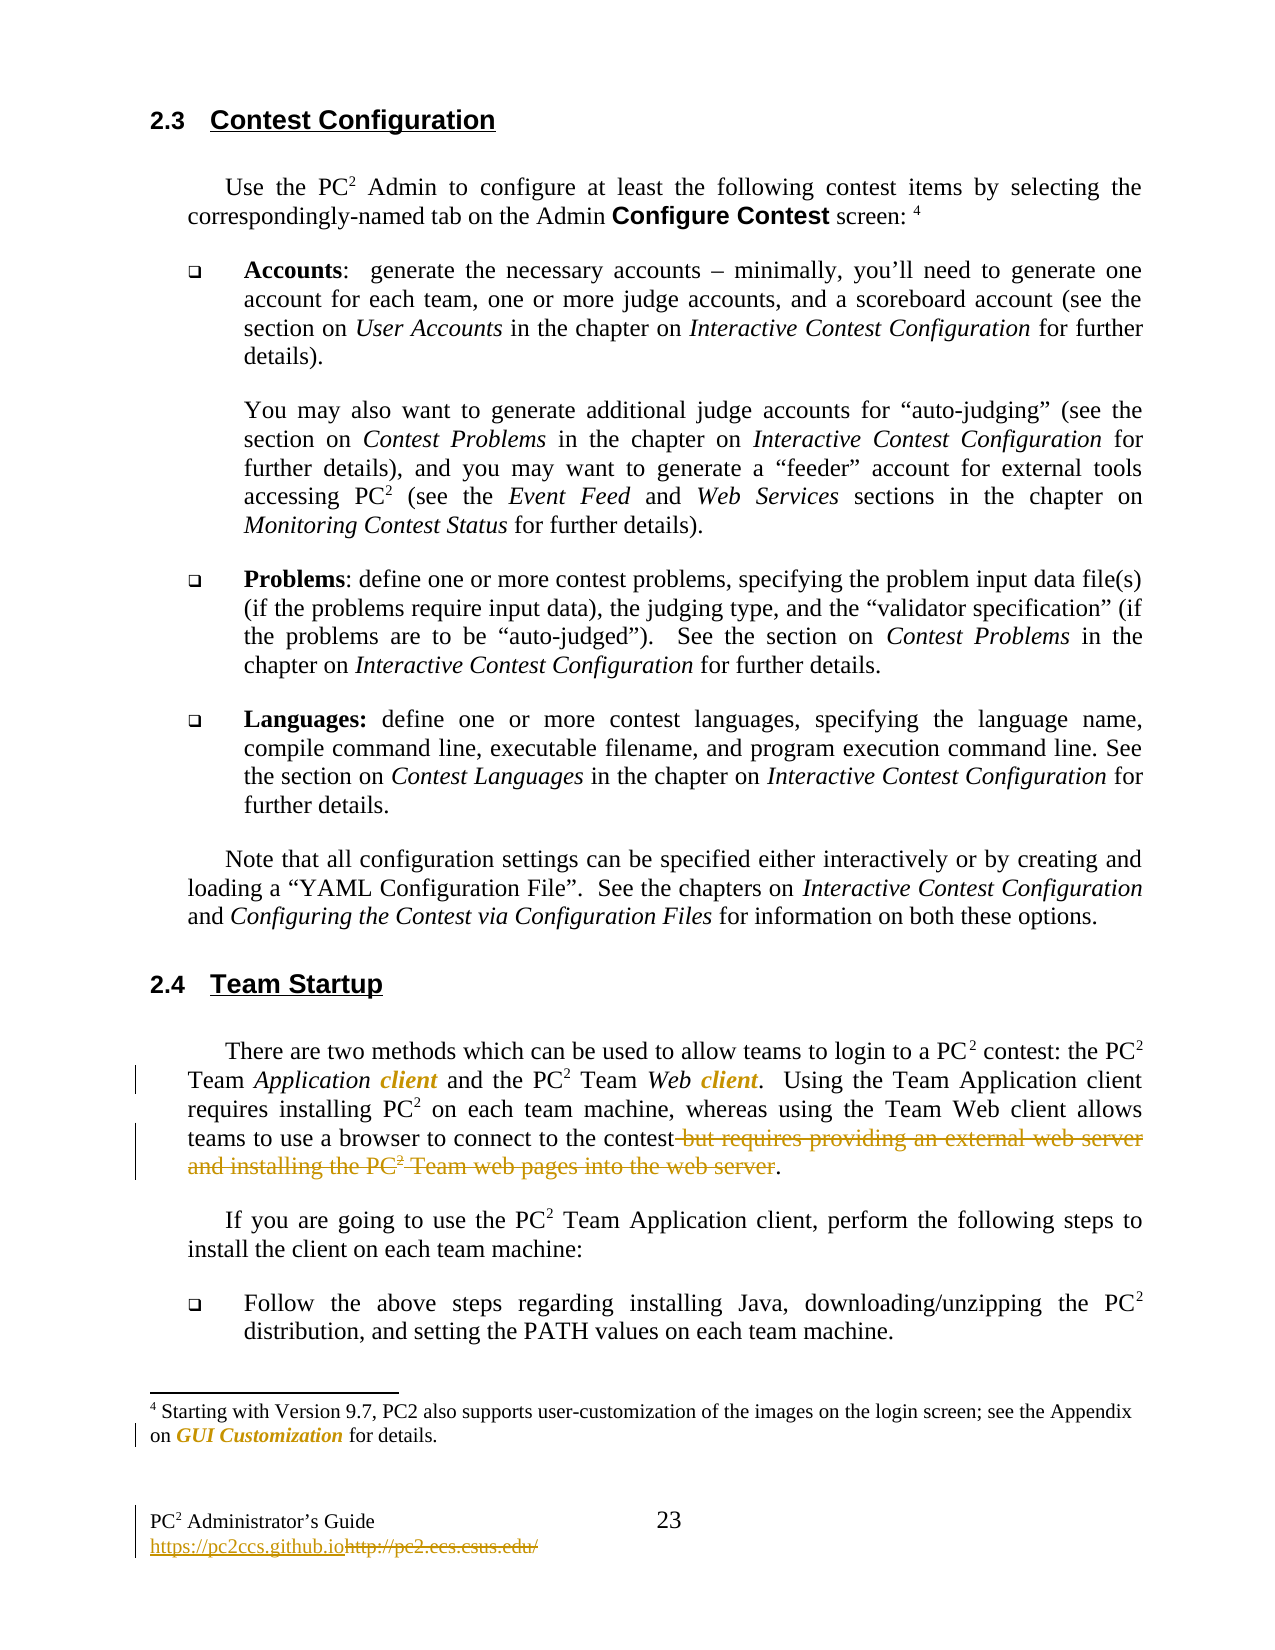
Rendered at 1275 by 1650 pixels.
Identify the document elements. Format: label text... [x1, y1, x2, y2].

list Languages: define one or more contest languages, specifying the language name, compile command line, executable filename, and program execution command line. See the section on Contest Languages in the chapter on Interactive Contest Configuration for further details. [187, 704, 1143, 819]
subtitle Team Startup [150, 968, 1143, 999]
list Problems: define one or more contest problems, specifying the problem input data file(s) (if the problems require input data), the judging type, and the “validator specification” (if the problems are to be “auto-judged”). See the section on Contest Problems in the chapter on Interactive Contest Configuration for further details. [187, 564, 1143, 679]
text Note that all configuration settings can be specified either interactively or by creating and loading a “YAML Configuration File”. See the chapters on Interactive Contest Configuration and Configuring the Contest via Configuration Files for information on both these options. [187, 844, 1143, 930]
text There are two methods which can be used to allow teams to login to a PC2 contest: the PC2 Team Application client and the PC2 Team Web client. Using the Team Application client requires installing PC2 on each team machine, whereas using the Team Web client allows teams to use a browser to connect to the contest. [187, 1036, 1143, 1180]
list Follow the above steps regarding installing Java, downloading/unzipping the PC2 distribution, and setting the PATH values on each team machine. [187, 1288, 1143, 1345]
text If you are going to use the PC2 Team Application client, perform the following steps to install the client on each team machine: [187, 1205, 1143, 1263]
text Use the PC2 Admin to configure at least the following contest items by selecting the correspondingly-named tab on the Admin Configure Contest screen: [187, 172, 1143, 230]
text You may also want to generate additional judge accounts for “auto-judging” (see the section on Contest Problems in the chapter on Interactive Contest Configuration for further details), and you may want to generate a “feeder” account for external tools accessing PC2 (see the Event Feed and Web Services sections in the chapter on Monitoring Contest Status for further details). [244, 395, 1143, 539]
list Accounts: generate the necessary accounts – minimally, you’ll need to generate one account for each team, one or more judge accounts, and a scoreboard account (see the section on User Accounts in the chapter on Interactive Contest Configuration for further details). [187, 255, 1143, 370]
subtitle Contest Configuration [150, 104, 1143, 135]
